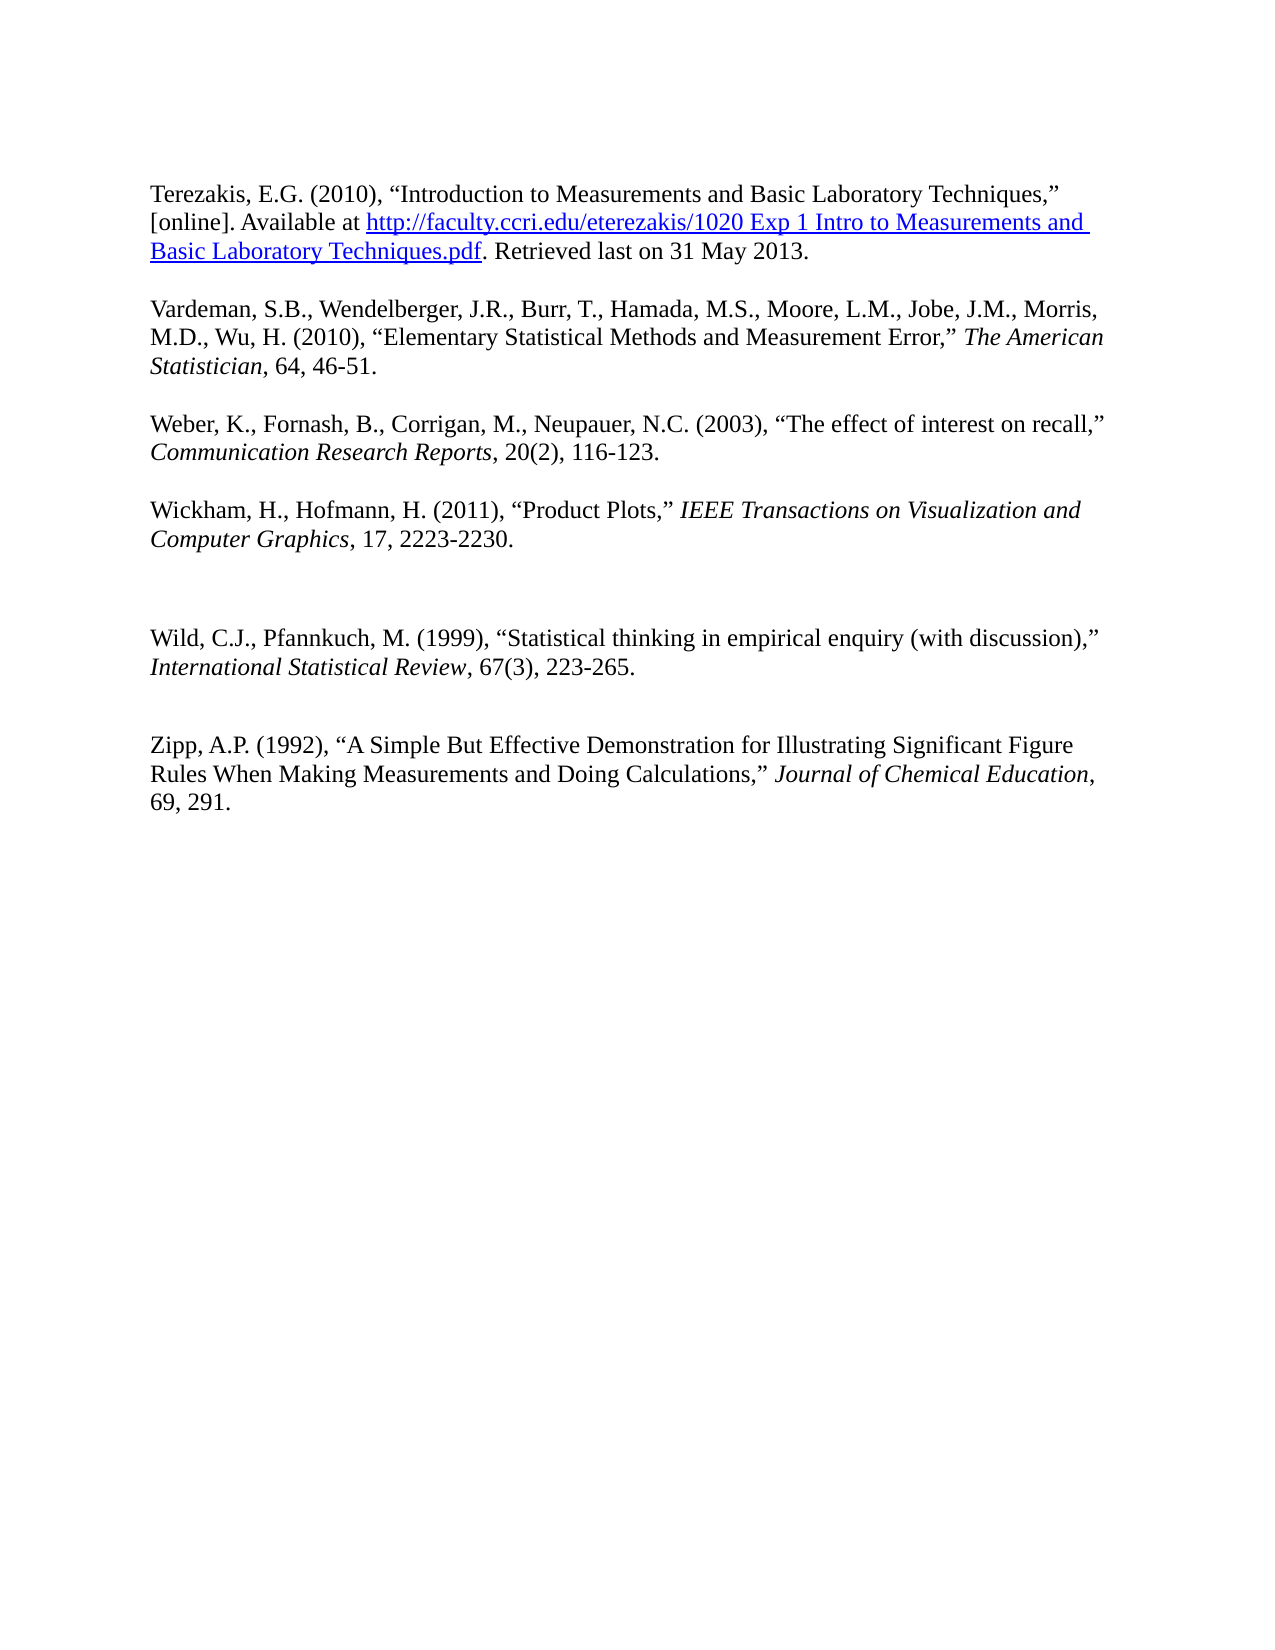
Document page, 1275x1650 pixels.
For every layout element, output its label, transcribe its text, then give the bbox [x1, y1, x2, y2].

text Zipp, A.P. (1992), “A Simple But Effective Demonstration for Illustrating Significant Figure Rules When Making Measurements and Doing Calculations,” Journal of Chemical Education, 69, 291. [150, 730, 1125, 816]
text Weber, K., Fornash, B., Corrigan, M., Neupauer, N.C. (2003), “The effect of interest on recall,” Communication Research Reports, 20(2), 116-123. [150, 409, 1125, 466]
text Vardeman, S.B., Wendelberger, J.R., Burr, T., Hamada, M.S., Moore, L.M., Jobe, J.M., Morris, M.D., Wu, H. (2010), “Elementary Statistical Methods and Measurement Error,” The American Statistician, 64, 46-51. [150, 294, 1125, 380]
text Terezakis, E.G. (2010), “Introduction to Measurements and Basic Laboratory Techniques,” [online]. Available at http://faculty.ccri.edu/eterezakis/1020 Exp 1 Intro to Measurements and Basic Laboratory Techniques.pdf. Retrieved last on 31 May 2013. [150, 179, 1125, 265]
text Wild, C.J., Pfannkuch, M. (1999), “Statistical thinking in empirical enquiry (with discussion),” International Statistical Review, 67(3), 223-265. [150, 623, 1125, 680]
text Wickham, H., Hofmann, H. (2011), “Product Plots,” IEEE Transactions on Visualization and Computer Graphics, 17, 2223-2230. [150, 495, 1125, 552]
